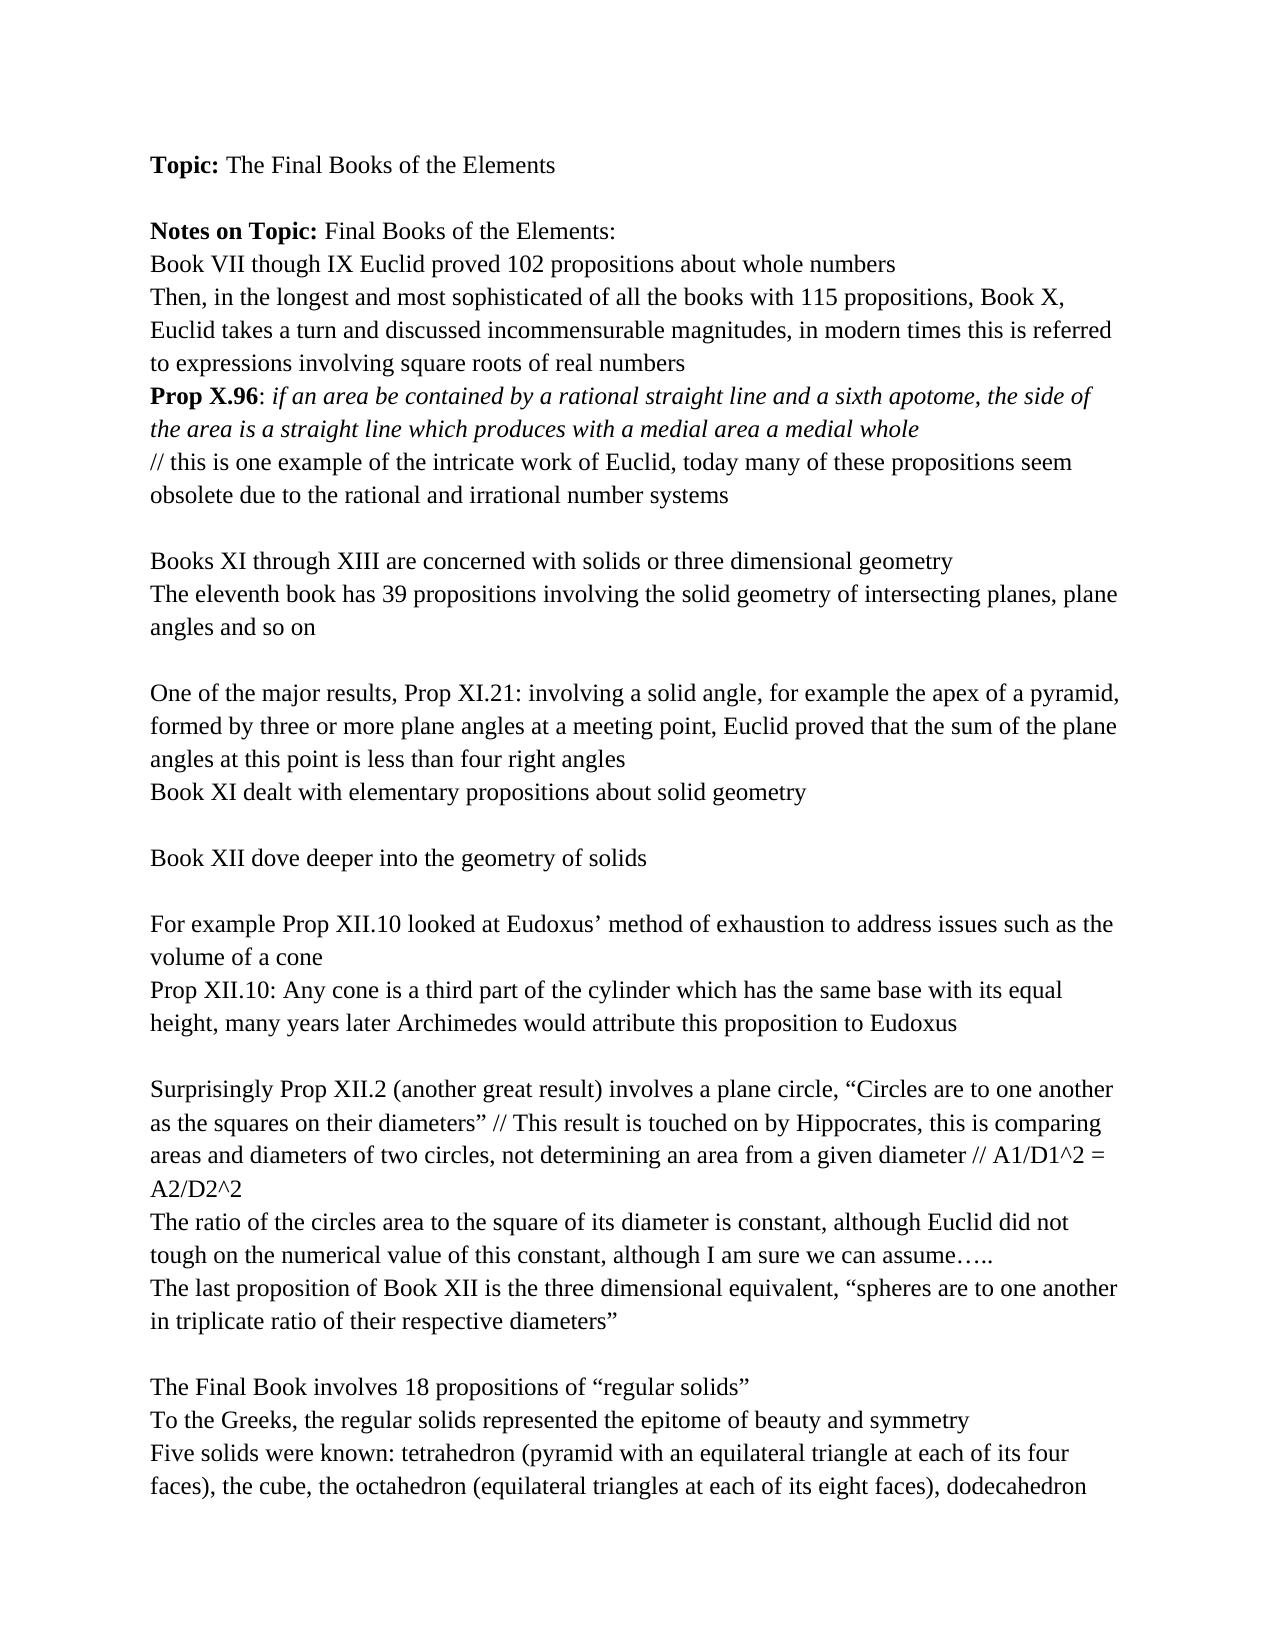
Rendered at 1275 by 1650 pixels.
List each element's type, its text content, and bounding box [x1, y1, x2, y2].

text For example Prop XII.10 looked at Eudoxus’ method of exhaustion to address issues such as the volume of a cone Prop XII.10: Any cone is a third part of the cylinder which has the same base with its equal height, many years later Archimedes would attribute this proposition to Eudoxus [150, 876, 1125, 1037]
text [150, 1042, 1125, 1499]
text Notes on Topic: Final Books of the Elements: Book VII though IX Euclid proved 102 propositions about whole numbers Then, in the longest and most sophisticated of all the books with 115 propositions, Book X, Euclid takes a turn and discussed incommensurable magnitudes, in modern times this is referred to expressions involving square roots of real numbers Prop X.96: if an area be contained by a rational straight line and a sixth apotome, the side of the area is a straight line which produces with a medial area a medial whole [150, 216, 1125, 443]
text Books XI through XIII are concerned with solids or three dimensional geometry The eleventh book has 39 propositions involving the solid geometry of intersecting planes, plane angles and so on [150, 513, 1125, 641]
text One of the major results, Prop XI.21: involving a solid angle, for example the apex of a pyramid, formed by three or more plane angles at a meeting point, Euclid proved that the sum of the plane angles at this point is less than four right angles Book XI dealt with elementary propositions about solid geometry [150, 645, 1125, 806]
text Book XII dove deeper into the geometry of solids [150, 810, 1125, 872]
text // this is one example of the intricate work of Euclid, today many of these propositions seem obsolete due to the rational and irrational number systems [150, 447, 1125, 509]
text Topic: The Final Books of the Elements [150, 150, 1125, 179]
